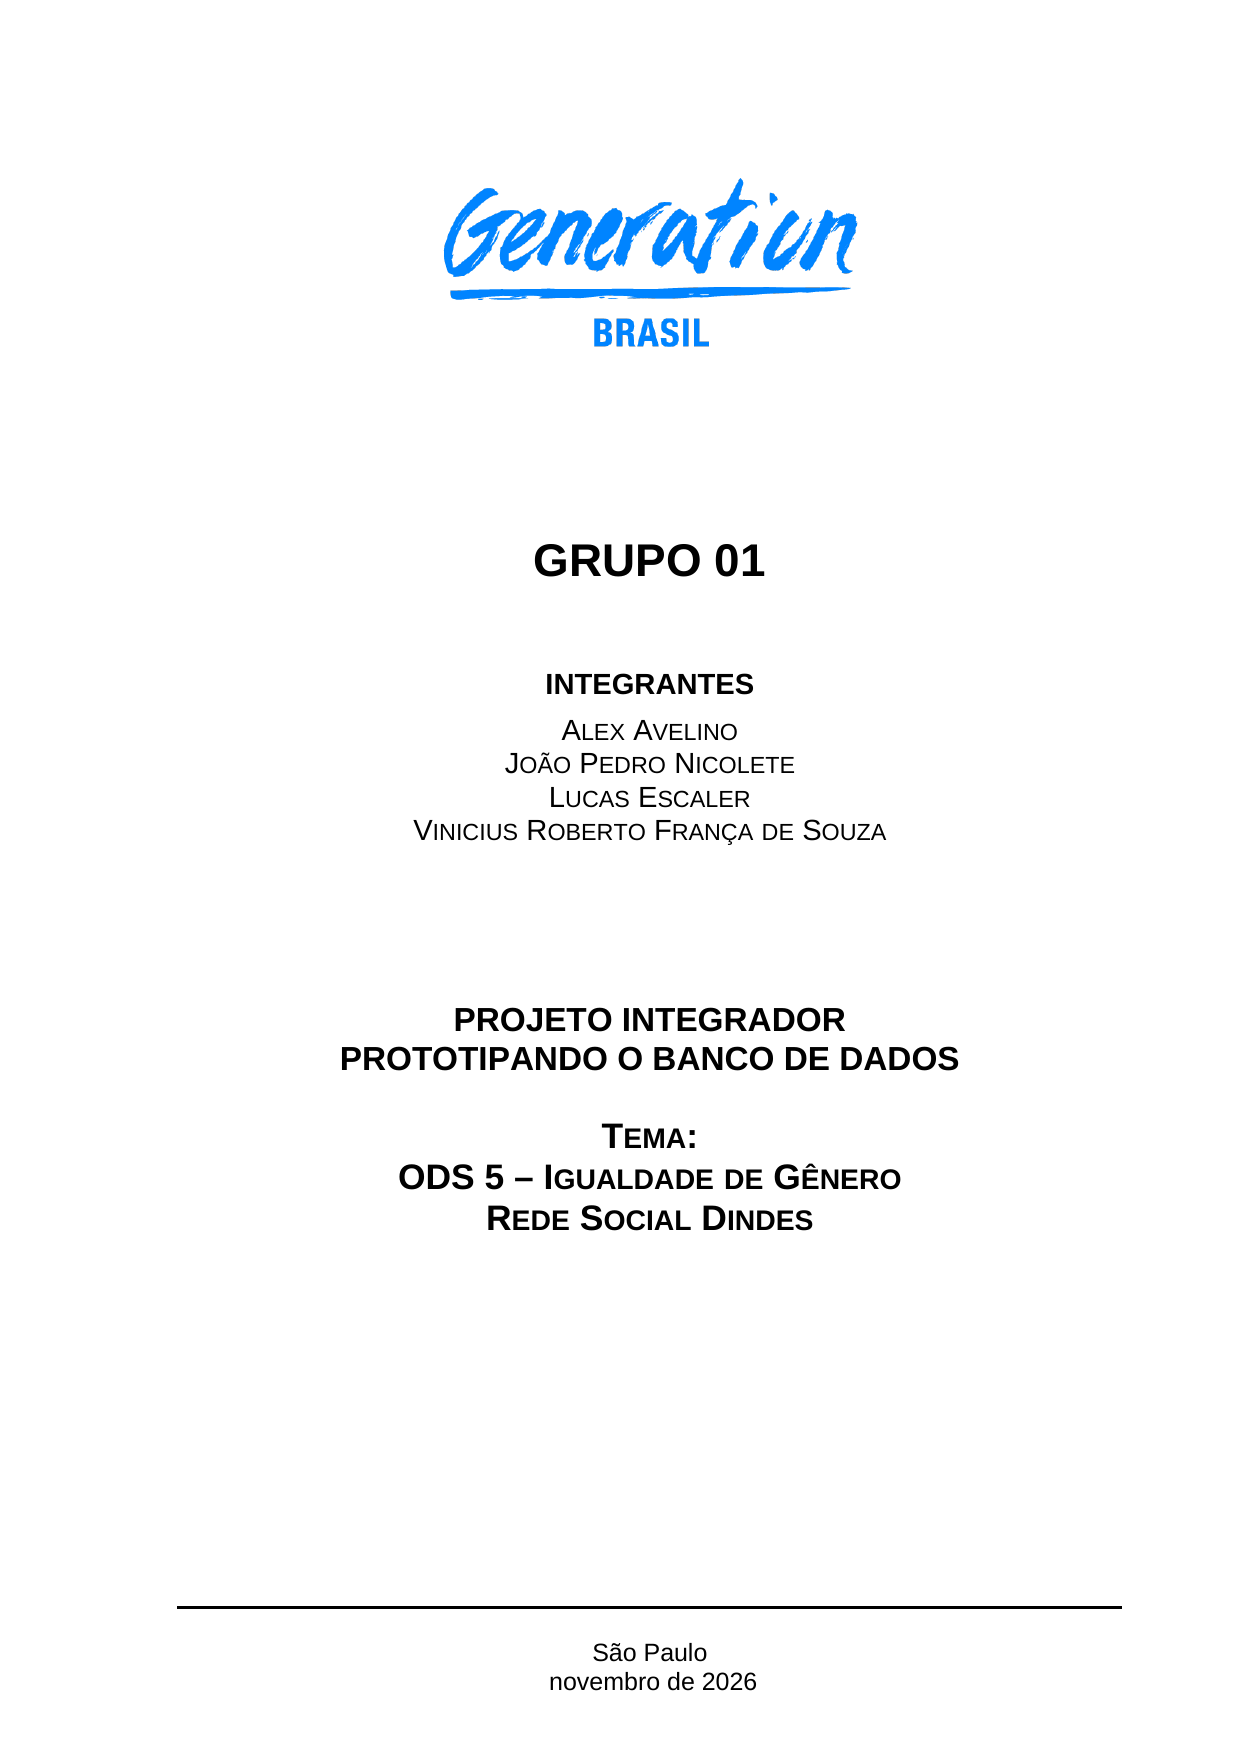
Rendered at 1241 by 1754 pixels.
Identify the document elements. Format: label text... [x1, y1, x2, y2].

text Vinicius Roberto França de Souza [177, 813, 1122, 847]
text Tema: [177, 1116, 1122, 1156]
text GRUPO 01 [177, 533, 1122, 586]
text PROTOTIPANDO O BANCO DE DADOS [177, 1039, 1122, 1077]
text João Pedro Nicolete [177, 746, 1122, 780]
text ODS 5 – Igualdade de Gênero [177, 1156, 1122, 1197]
text Rede Social Dindes [177, 1197, 1122, 1238]
text Alex Avelino [177, 713, 1122, 746]
text INTEGRANTES [177, 667, 1122, 701]
text PROJETO INTEGRADOR [177, 1000, 1122, 1039]
picture [442, 177, 858, 347]
text Lucas Escaler [177, 780, 1122, 813]
